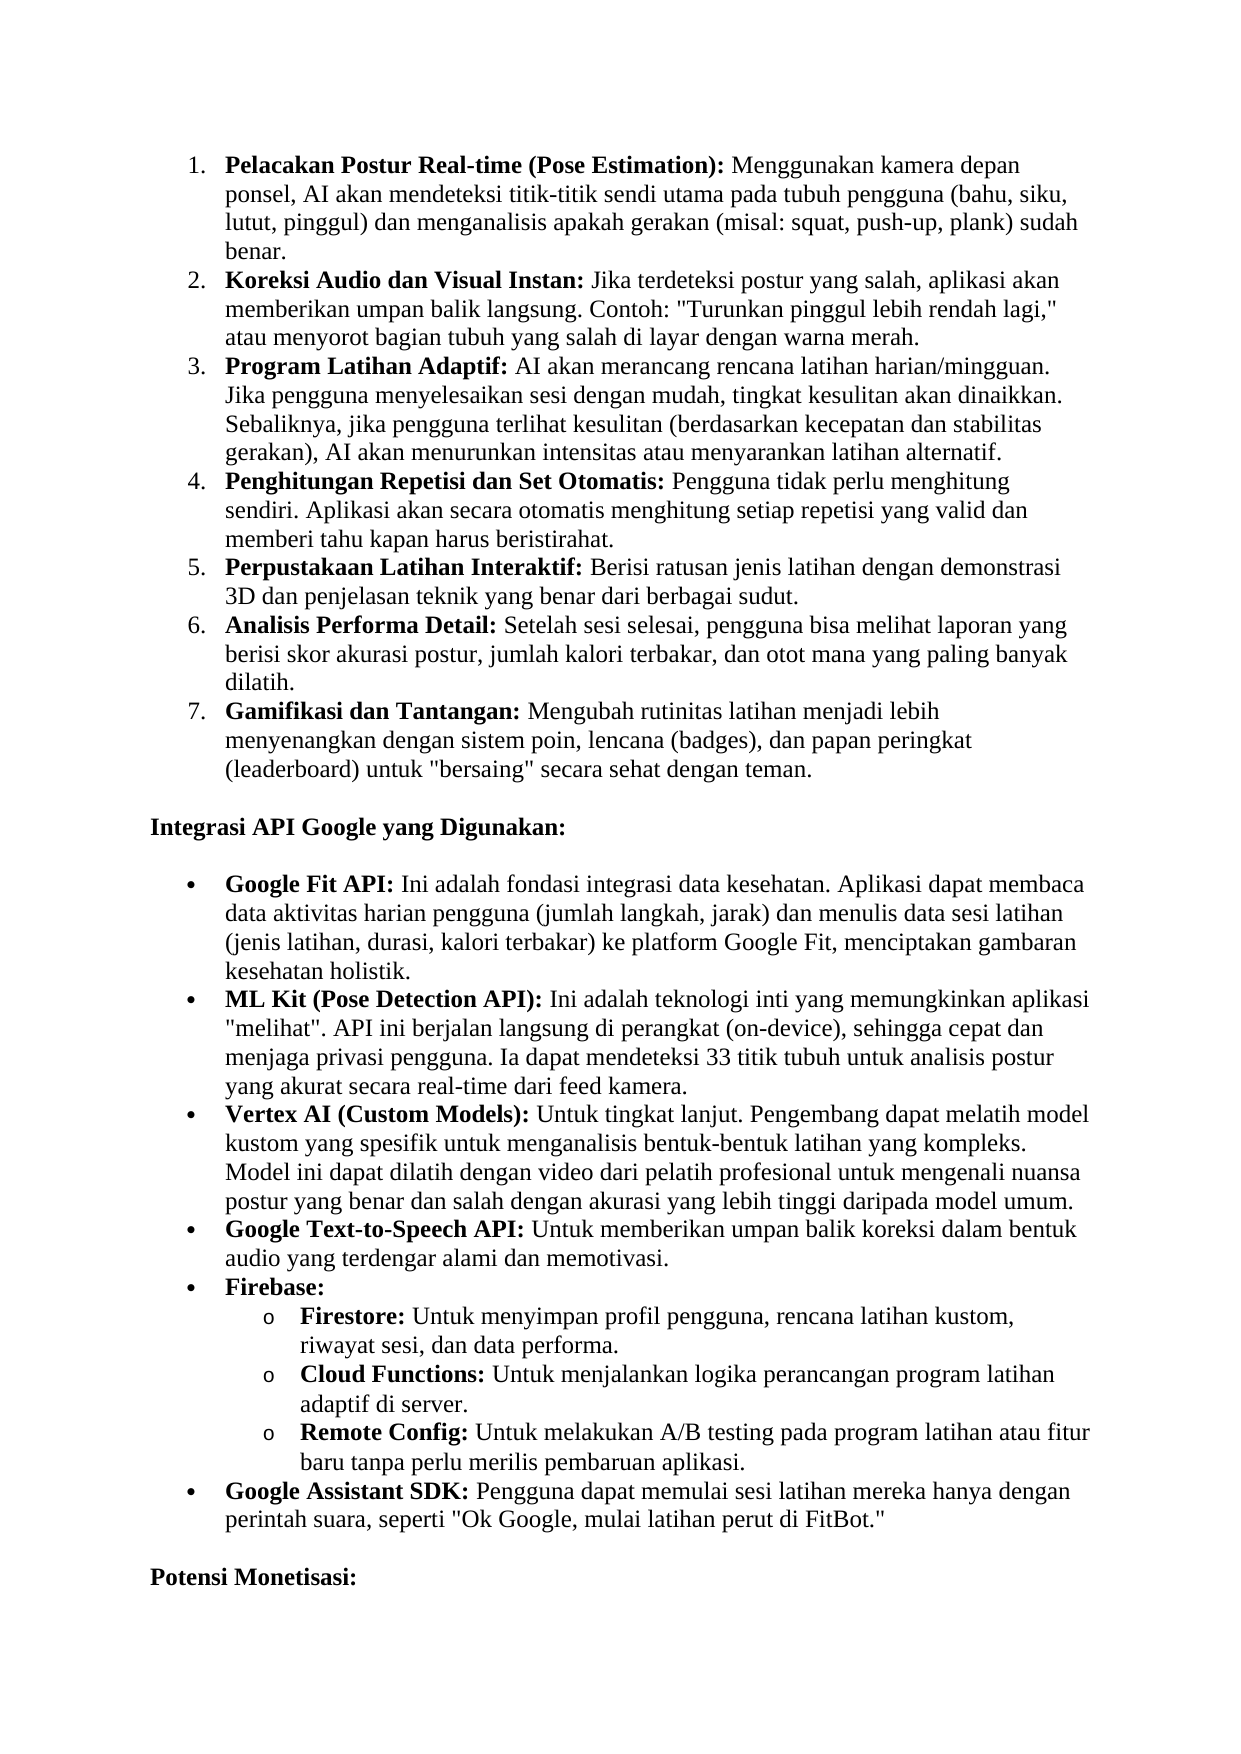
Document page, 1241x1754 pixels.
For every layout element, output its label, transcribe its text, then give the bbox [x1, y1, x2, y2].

list Cloud Functions: Untuk menjalankan logika perancangan program latihan adaptif di server. [262, 1359, 1090, 1417]
text Potensi Monetisasi: [150, 1562, 1090, 1591]
list Firestore: Untuk menyimpan profil pengguna, rencana latihan kustom, riwayat sesi, dan data performa. [262, 1301, 1090, 1359]
list Penghitungan Repetisi dan Set Otomatis: Pengguna tidak perlu menghitung sendiri. Aplikasi akan secara otomatis menghitung setiap repetisi yang valid dan memberi tahu kapan harus beristirahat. [187, 466, 1090, 552]
list Pelacakan Postur Real-time (Pose Estimation): Menggunakan kamera depan ponsel, AI akan mendeteksi titik-titik sendi utama pada tubuh pengguna (bahu, siku, lutut, pinggul) dan menganalisis apakah gerakan (misal: squat, push-up, plank) sudah benar. [187, 150, 1090, 265]
list Program Latihan Adaptif: AI akan merancang rencana latihan harian/mingguan. Jika pengguna menyelesaikan sesi dengan mudah, tingkat kesulitan akan dinaikkan. Sebaliknya, jika pengguna terlihat kesulitan (berdasarkan kecepatan dan stabilitas gerakan), AI akan menurunkan intensitas atau menyarankan latihan alternatif. [187, 351, 1090, 466]
list Remote Config: Untuk melakukan A/B testing pada program latihan atau fitur baru tanpa perlu merilis pembaruan aplikasi. [262, 1417, 1090, 1476]
list ML Kit (Pose Detection API): Ini adalah teknologi inti yang memungkinkan aplikasi "melihat". API ini berjalan langsung di perangkat (on-device), sehingga cepat dan menjaga privasi pengguna. Ia dapat mendeteksi 33 titik tubuh untuk analisis postur yang akurat secara real-time dari feed kamera. [187, 984, 1090, 1099]
list Google Text-to-Speech API: Untuk memberikan umpan balik koreksi dalam bentuk audio yang terdengar alami dan memotivasi. [187, 1214, 1090, 1272]
list Google Fit API: Ini adalah fondasi integrasi data kesehatan. Aplikasi dapat membaca data aktivitas harian pengguna (jumlah langkah, jarak) dan menulis data sesi latihan (jenis latihan, durasi, kalori terbakar) ke platform Google Fit, menciptakan gambaran kesehatan holistik. [187, 869, 1090, 984]
list Koreksi Audio dan Visual Instan: Jika terdeteksi postur yang salah, aplikasi akan memberikan umpan balik langsung. Contoh: "Turunkan pinggul lebih rendah lagi," atau menyorot bagian tubuh yang salah di layar dengan warna merah. [187, 265, 1090, 351]
text Integrasi API Google yang Digunakan: [150, 812, 1090, 840]
list Analisis Performa Detail: Setelah sesi selesai, pengguna bisa melihat laporan yang berisi skor akurasi postur, jumlah kalori terbakar, dan otot mana yang paling banyak dilatih. [187, 610, 1090, 696]
list Gamifikasi dan Tantangan: Mengubah rutinitas latihan menjadi lebih menyenangkan dengan sistem poin, lencana (badges), dan papan peringkat (leaderboard) untuk "bersaing" secara sehat dengan teman. [187, 696, 1090, 782]
list Vertex AI (Custom Models): Untuk tingkat lanjut. Pengembang dapat melatih model kustom yang spesifik untuk menganalisis bentuk-bentuk latihan yang kompleks. Model ini dapat dilatih dengan video dari pelatih profesional untuk mengenali nuansa postur yang benar dan salah dengan akurasi yang lebih tinggi daripada model umum. [187, 1099, 1090, 1214]
list Firebase: [187, 1272, 1090, 1301]
list Google Assistant SDK: Pengguna dapat memulai sesi latihan mereka hanya dengan perintah suara, seperti "Ok Google, mulai latihan perut di FitBot." [187, 1476, 1090, 1533]
list Perpustakaan Latihan Interaktif: Berisi ratusan jenis latihan dengan demonstrasi 3D dan penjelasan teknik yang benar dari berbagai sudut. [187, 552, 1090, 610]
